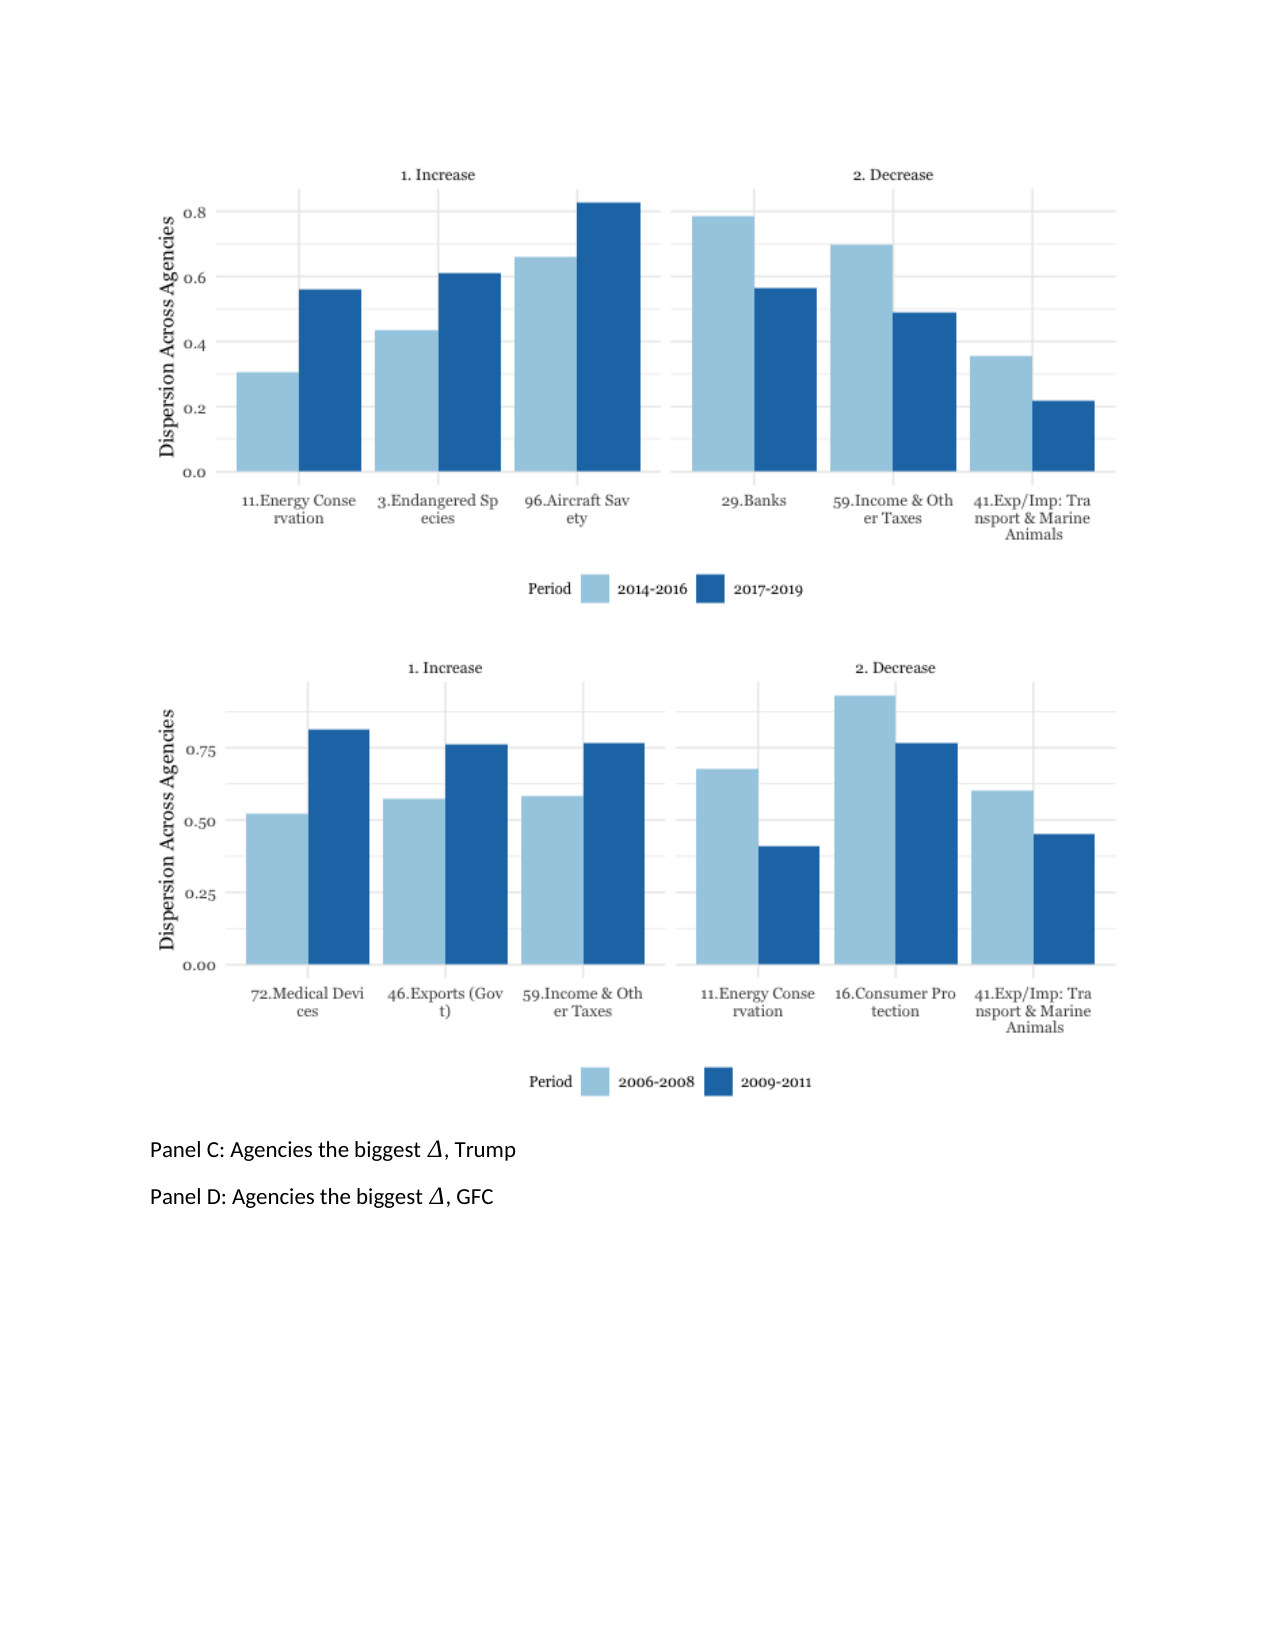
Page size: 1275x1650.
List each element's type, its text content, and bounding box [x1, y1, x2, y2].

text Panel D: Agencies the biggest , GFC [150, 1182, 1125, 1211]
text Panel C: Agencies the biggest , Trump [150, 1136, 1125, 1164]
picture [150, 150, 1125, 624]
picture [150, 642, 1125, 1117]
